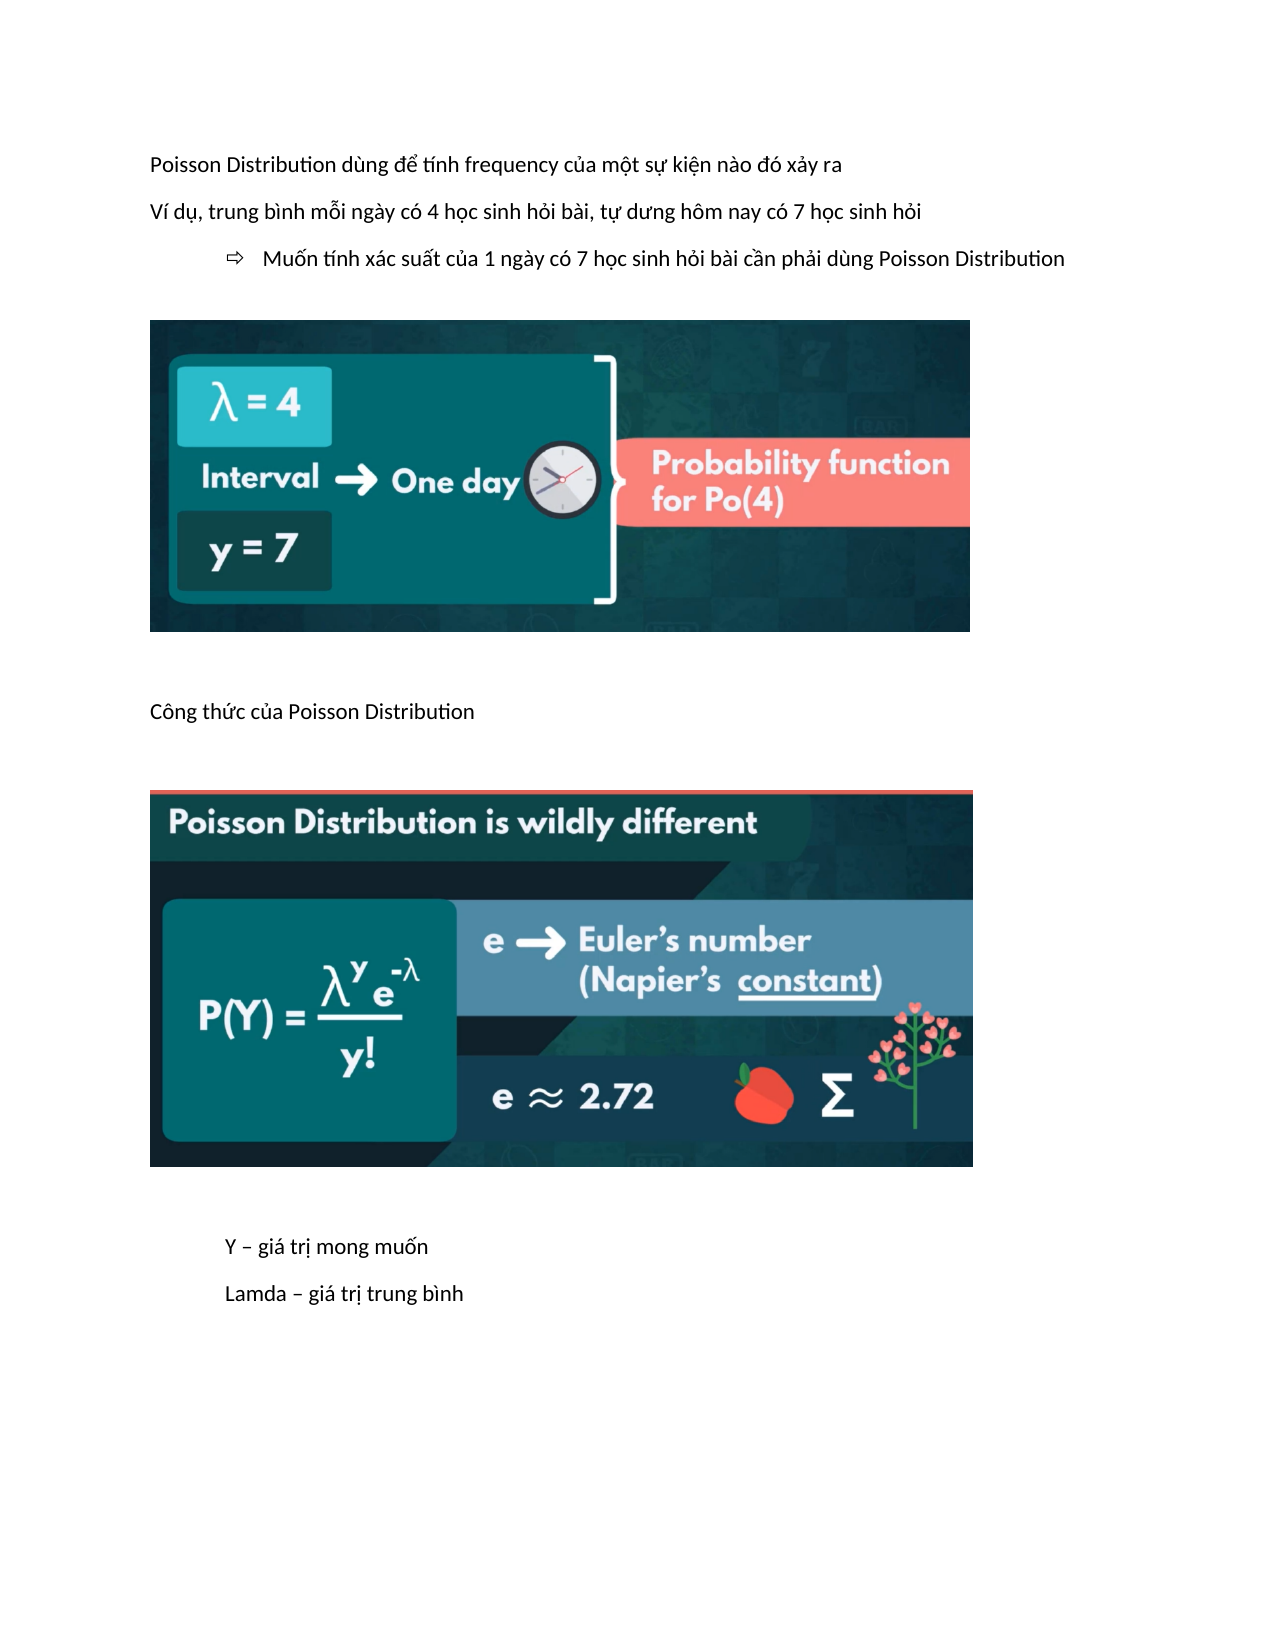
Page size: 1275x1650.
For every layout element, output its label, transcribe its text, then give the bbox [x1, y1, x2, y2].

picture [150, 320, 970, 632]
text Công thức của Poisson Distribution [150, 697, 1125, 725]
picture [150, 790, 973, 1167]
text Y – giá trị mong muốn [150, 1232, 1125, 1260]
text Lamda – giá trị trung bình [150, 1279, 1125, 1307]
list Muốn tính xác suất của 1 ngày có 7 học sinh hỏi bài cần phải dùng Poisson Distribution [225, 244, 1125, 272]
text Ví dụ, trung bình mỗi ngày có 4 học sinh hỏi bài, tự dưng hôm nay có 7 học sinh hỏi [150, 197, 1125, 225]
text Poisson Distribution dùng để tính frequency của một sự kiện nào đó xảy ra [150, 150, 1125, 178]
